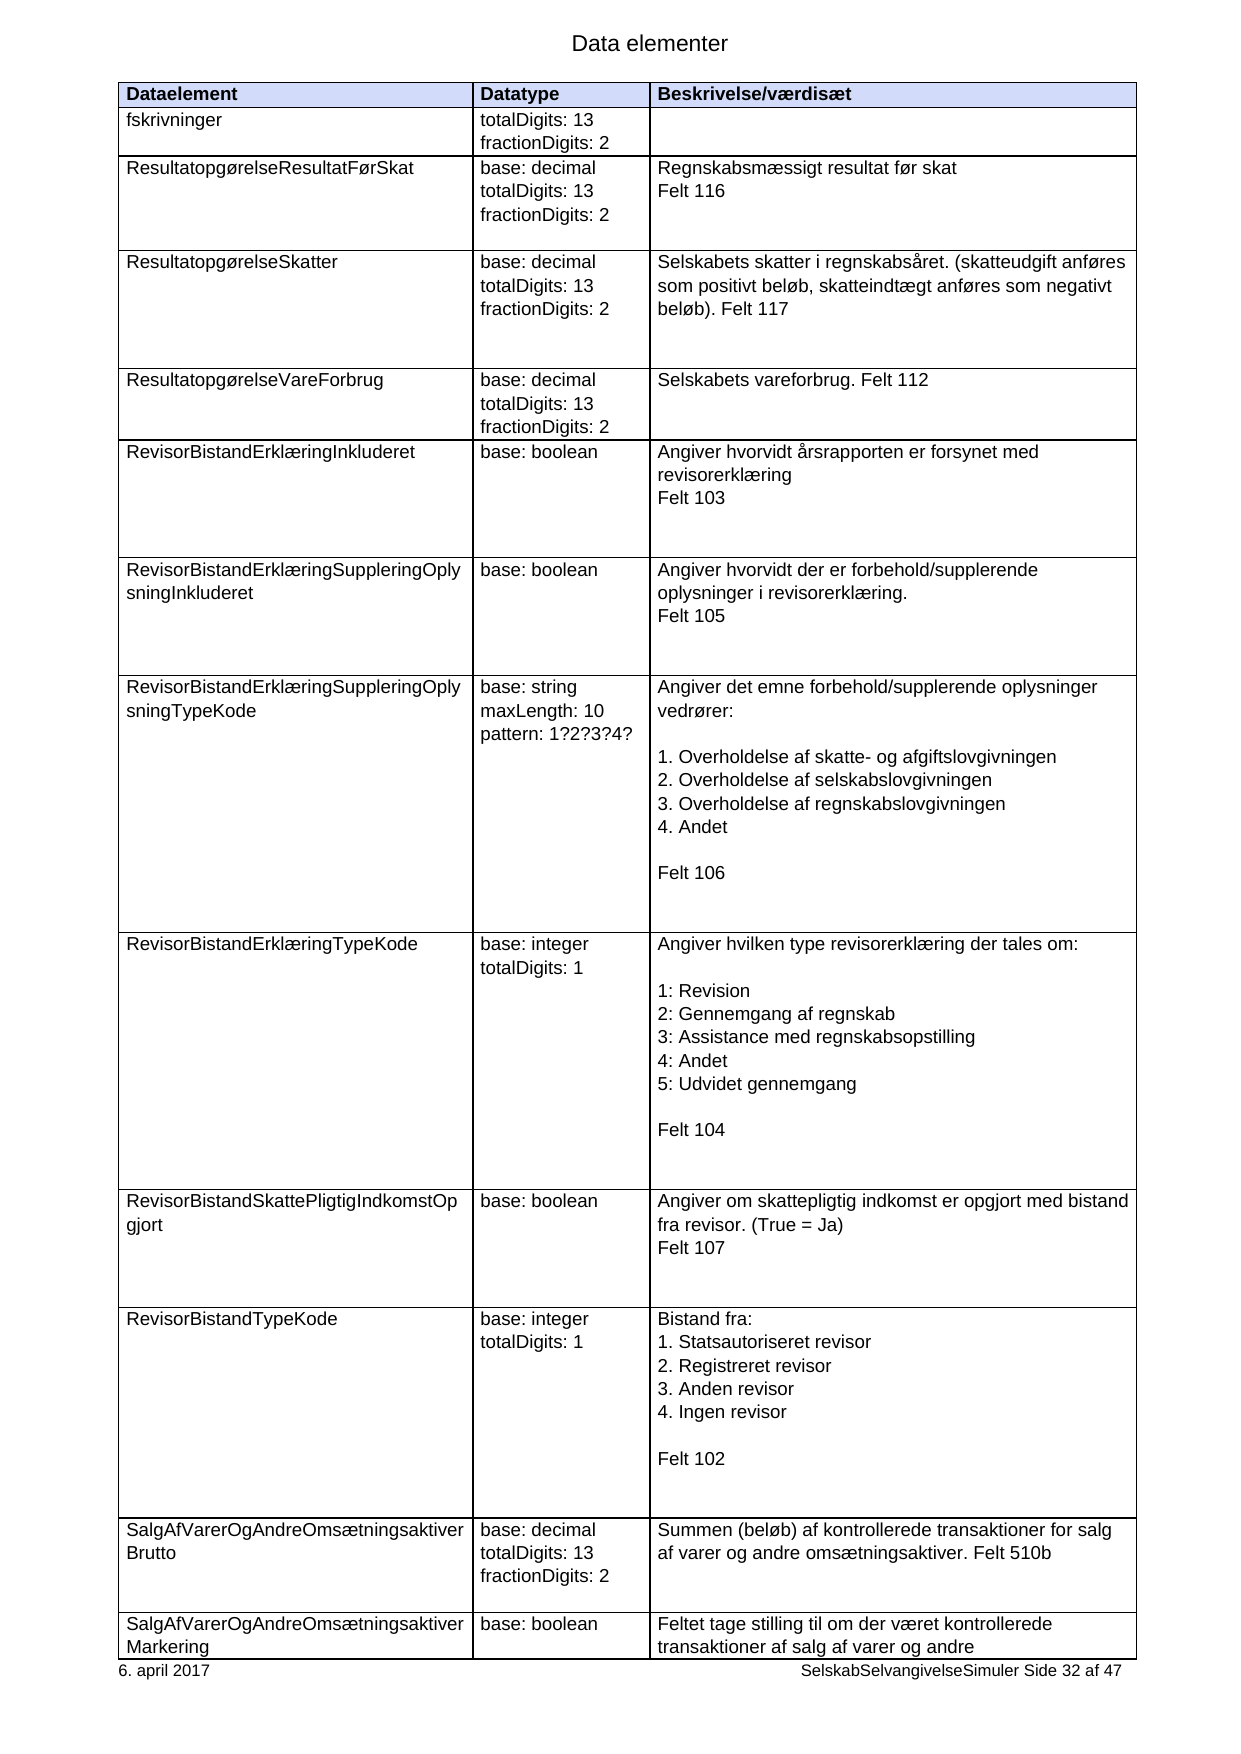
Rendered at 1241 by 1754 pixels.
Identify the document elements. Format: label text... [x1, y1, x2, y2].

table_cell ResultatopgørelseResultatFørSkat [119, 157, 472, 250]
table_cell Angiver hvorvidt årsrapporten er forsynet med revisorerklæring Felt 103 [651, 441, 1136, 557]
table_cell Selskabets skatter i regnskabsåret. (skatteudgift anføres som positivt beløb, skatteindtægt anføres som negativt beløb). Felt 117 [651, 251, 1136, 367]
table_cell ResultatopgørelseVareForbrug [119, 369, 472, 439]
table_cell SalgAfVarerOgAndreOmsætningsaktiverBrutto [119, 1519, 472, 1612]
table_cell base: string maxLength: 10 pattern: 1?2?3?4? [474, 676, 649, 932]
table_cell base: boolean [474, 558, 649, 674]
table_cell base: boolean [474, 1190, 649, 1306]
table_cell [651, 1613, 1136, 1658]
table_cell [474, 108, 649, 155]
table_cell RevisorBistandSkattePligtigIndkomstOpgjort [119, 1190, 472, 1306]
table_cell Selskabets vareforbrug. Felt 112 [651, 369, 1136, 439]
table_cell RevisorBistandTypeKode [119, 1308, 472, 1517]
table_cell Angiver hvilken type revisorerklæring der tales om: 1: Revision 2: Gennemgang af regnskab 3: Assistance med regnskabsopstilling 4: Andet 5: Udvidet gennemgang Felt 104 [651, 933, 1136, 1189]
table_cell ResultatopgørelseSkatter [119, 251, 472, 367]
table_header Beskrivelse/værdisæt [651, 83, 1136, 107]
table_cell Regnskabsmæssigt resultat før skat Felt 116 [651, 157, 1136, 250]
table_cell Angiver hvorvidt der er forbehold/supplerende oplysninger i revisorerklæring. Felt 105 [651, 558, 1136, 674]
table_cell RevisorBistandErklæringInkluderet [119, 441, 472, 557]
table_cell RevisorBistandErklæringSuppleringOplysningTypeKode [119, 676, 472, 932]
table_cell base: integer totalDigits: 1 [474, 933, 649, 1189]
table_cell base: boolean [474, 441, 649, 557]
table_cell RevisorBistandErklæringSuppleringOplysningInkluderet [119, 558, 472, 674]
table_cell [119, 108, 472, 155]
table_header Datatype [474, 83, 649, 107]
table_cell Angiver det emne forbehold/supplerende oplysninger vedrører: 1. Overholdelse af skatte- og afgiftslovgivningen 2. Overholdelse af selskabslovgivningen 3. Overholdelse af regnskabslovgivningen 4. Andet Felt 106 [651, 676, 1136, 932]
table_cell base: integer totalDigits: 1 [474, 1308, 649, 1517]
table_cell Summen (beløb) af kontrollerede transaktioner for salg af varer og andre omsætningsaktiver. Felt 510b [651, 1519, 1136, 1612]
table_cell RevisorBistandErklæringTypeKode [119, 933, 472, 1189]
table_cell Bistand fra: 1. Statsautoriseret revisor 2. Registreret revisor 3. Anden revisor 4. Ingen revisor Felt 102 [651, 1308, 1136, 1517]
table_cell base: decimal totalDigits: 13 fractionDigits: 2 [474, 369, 649, 439]
table_cell base: boolean [474, 1613, 649, 1658]
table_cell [474, 157, 649, 250]
table_cell base: decimal totalDigits: 13 fractionDigits: 2 [474, 251, 649, 367]
table_cell Angiver om skattepligtig indkomst er opgjort med bistand fra revisor. (True = Ja) Felt 107 [651, 1190, 1136, 1306]
table_header Dataelement [119, 83, 472, 107]
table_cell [651, 108, 1136, 155]
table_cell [119, 1613, 472, 1658]
table_cell base: decimal totalDigits: 13 fractionDigits: 2 [474, 1519, 649, 1612]
